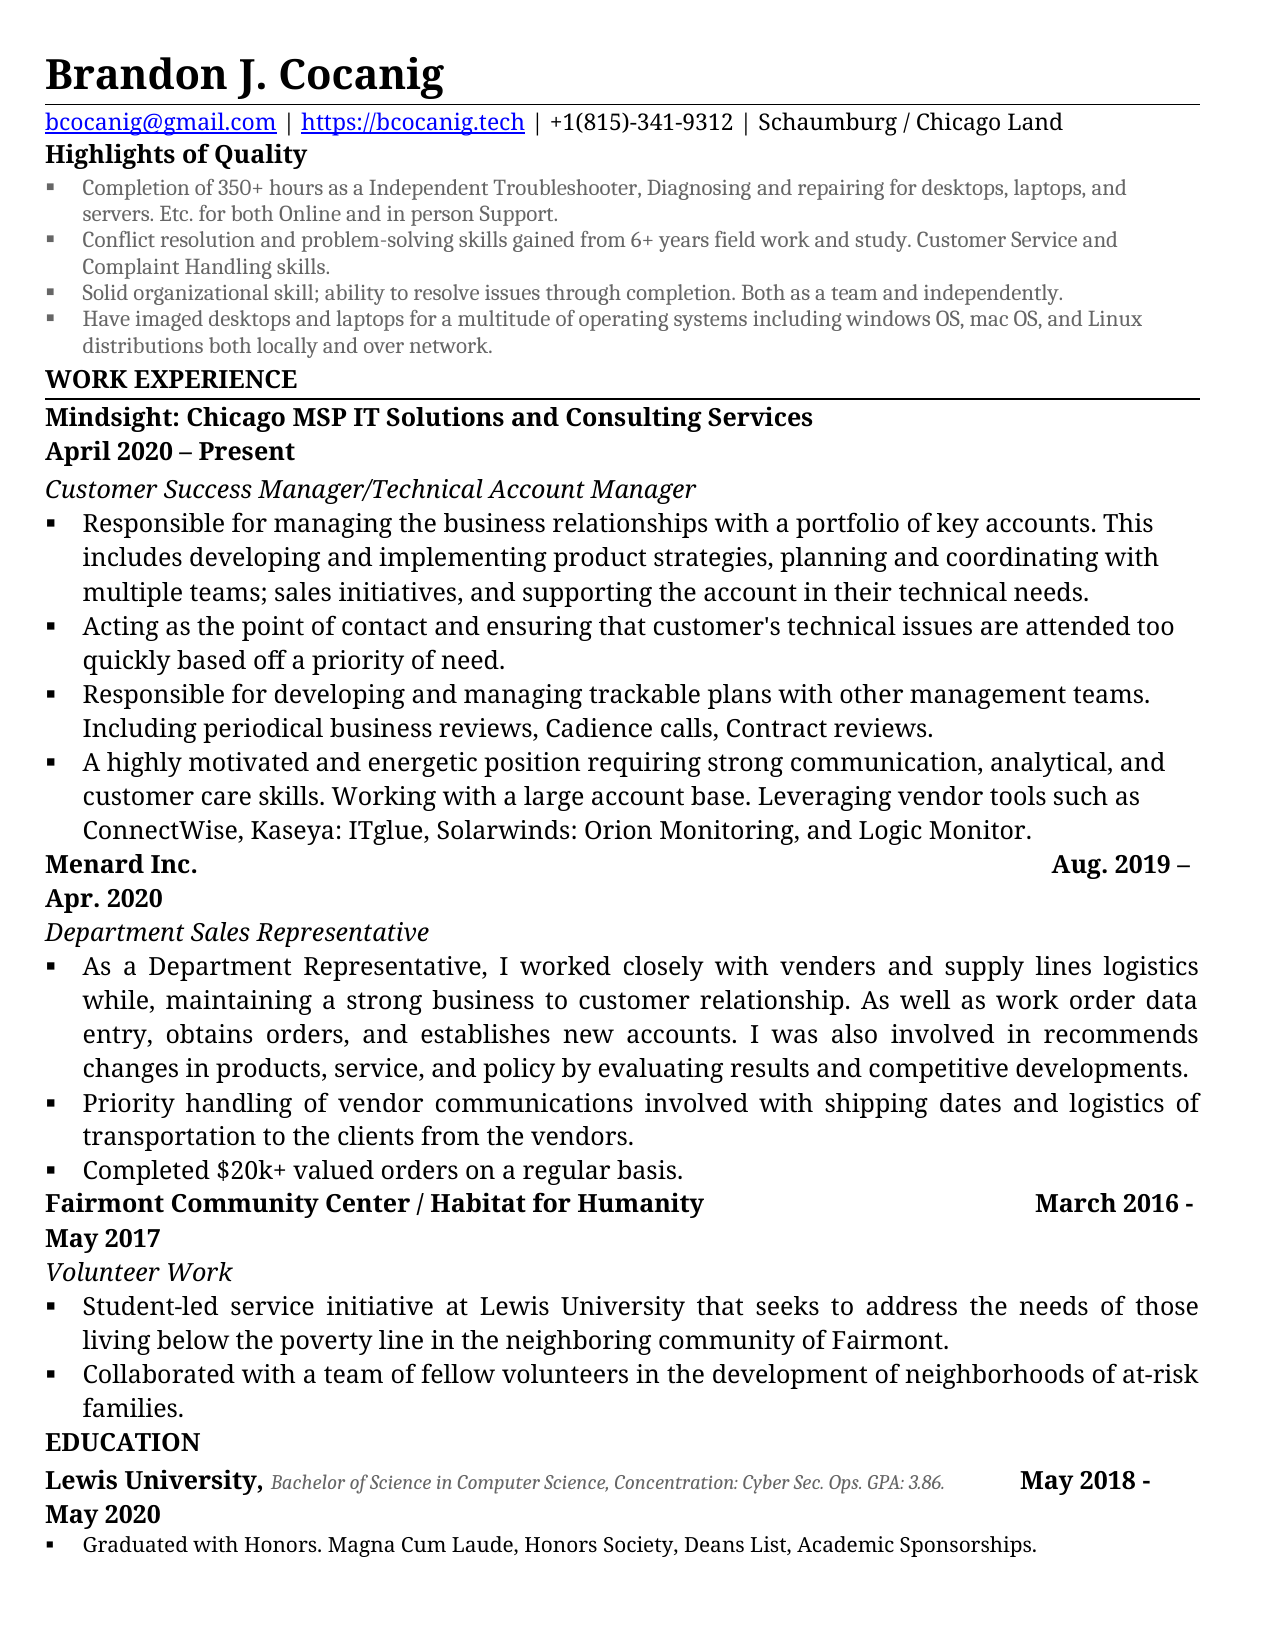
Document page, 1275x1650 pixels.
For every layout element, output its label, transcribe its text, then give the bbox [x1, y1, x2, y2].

list Graduated with Honors. Magna Cum Laude, Honors Society, Deans List, Academic Sponsorships. [45, 1530, 1200, 1559]
text Department Sales Representative [45, 915, 1200, 949]
list Solid organizational skill; ability to resolve issues through completion. Both as a team and independently. [45, 280, 1200, 306]
text Mindsight: Chicago MSP IT Solutions and Consulting Services April 2020 – Present [45, 400, 1200, 468]
text EDUCATION [45, 1424, 1200, 1462]
list Priority handling of vendor communications involved with shipping dates and logistics of transportation to the clients from the vendors. [45, 1085, 1201, 1152]
text Volunteer Work [45, 1254, 1200, 1288]
list Collaborated with a team of fellow volunteers in the development of neighborhoods of at-risk families. [45, 1356, 1200, 1424]
list Responsible for developing and managing trackable plans with other management teams. Including periodical business reviews, Cadience calls, Contract reviews. [45, 676, 1200, 744]
list Responsible for managing the business relationships with a portfolio of key accounts. This includes developing and implementing product strategies, planning and coordinating with multiple teams; sales initiatives, and supporting the account in their technical needs. [45, 506, 1200, 608]
list As a Department Representative, I worked closely with venders and supply lines logistics while, maintaining a strong business to customer relationship. As well as work order data entry, obtains orders, and establishes new accounts. I was also involved in recommends changes in products, service, and policy by evaluating results and competitive developments. [45, 949, 1200, 1085]
list Acting as the point of contact and ensuring that customer's technical issues are attended too quickly based off a priority of need. [45, 608, 1200, 676]
subtitle Customer Success Manager/Technical Account Manager [45, 472, 1200, 506]
list Completed $20k+ valued orders on a regular basis. [45, 1152, 1201, 1186]
text Lewis University, Bachelor of Science in Computer Science, Concentration: Cyber Sec. Ops. GPA: 3.86. May 2018 - May 2020 [45, 1462, 1200, 1530]
text WORK EXPERIENCE [45, 362, 1200, 398]
list A highly motivated and energetic position requiring strong communication, analytical, and customer care skills. Working with a large account base. Leveraging vendor tools such as ConnectWise, Kaseya: ITglue, Solarwinds: Orion Monitoring, and Logic Monitor. [45, 744, 1200, 847]
text Fairmont Community Center / Habitat for Humanity March 2016 - May 2017 [45, 1186, 1200, 1254]
list Have imaged desktops and laptops for a multitude of operating systems including windows OS, mac OS, and Linux distributions both locally and over network. [45, 306, 1200, 359]
text Highlights of Quality [45, 137, 1200, 174]
list Completion of 350+ hours as a Independent Troubleshooter, Diagnosing and repairing for desktops, laptops, and servers. Etc. for both Online and in person Support. [45, 174, 1200, 227]
text Menard Inc. Aug. 2019 – Apr. 2020 [45, 847, 1200, 915]
text bcocanig@gmail.com | https://bcocanig.tech | +1(815)-341-9312 | Schaumburg / Chicago Land [45, 105, 1200, 137]
text Brandon J. Cocanig [45, 45, 1200, 104]
list Conflict resolution and problem-solving skills gained from 6+ years field work and study. Customer Service and Complaint Handling skills. [45, 227, 1200, 280]
